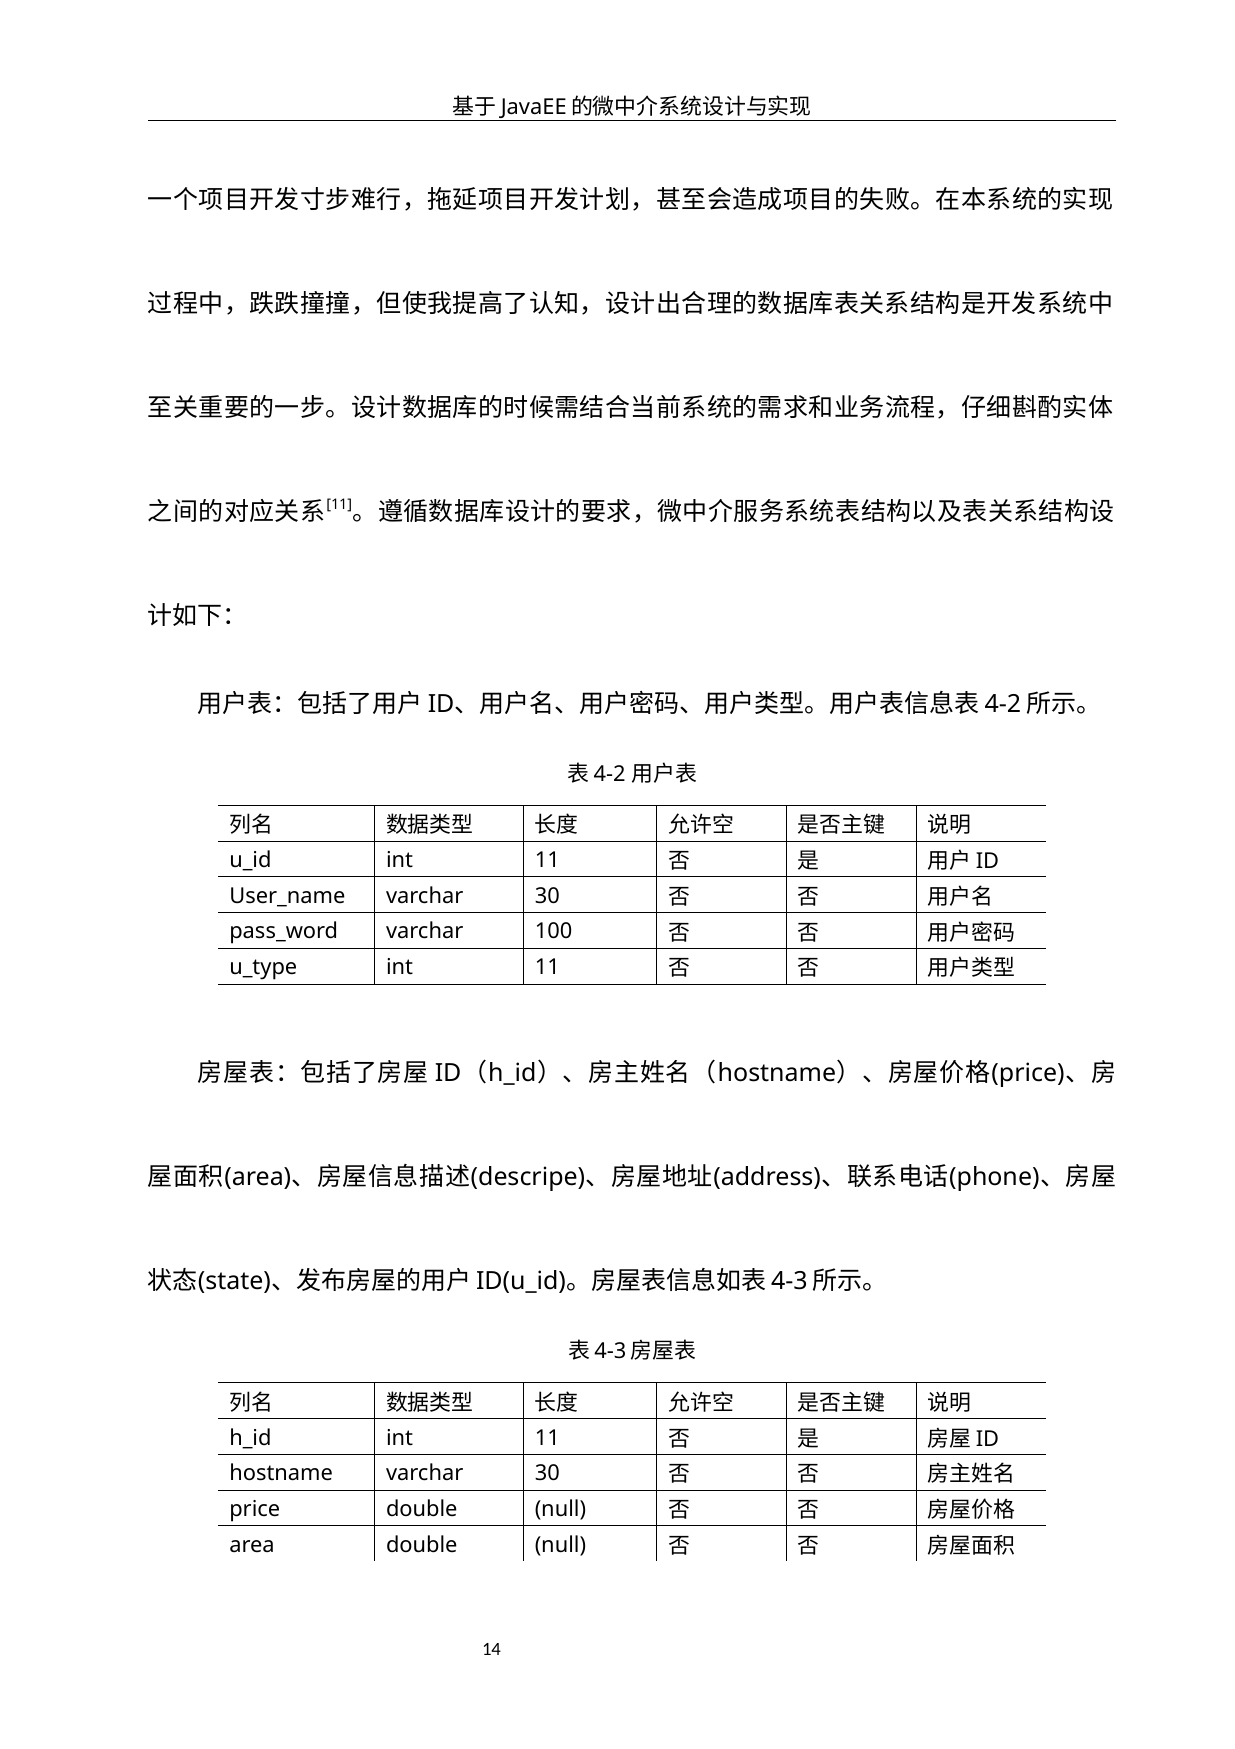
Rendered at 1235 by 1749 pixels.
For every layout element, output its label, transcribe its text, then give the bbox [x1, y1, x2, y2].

table_cell pass_word [218, 913, 374, 948]
table_cell varchar [375, 1455, 523, 1489]
table_cell varchar [375, 877, 523, 912]
table_cell h_id [218, 1419, 374, 1454]
text 表4-3房屋表 [148, 1332, 1116, 1366]
table_cell int [375, 949, 523, 983]
table_cell 11 [524, 842, 656, 876]
table_cell 房屋ID [917, 1419, 1046, 1454]
table_cell 否 [787, 1526, 916, 1561]
table_cell area [218, 1526, 374, 1561]
table_cell 用户ID [917, 842, 1046, 876]
table_cell double [375, 1526, 523, 1561]
table_cell 30 [524, 877, 656, 912]
table_cell 否 [657, 1419, 786, 1454]
table_header 是否主键 [787, 806, 916, 841]
table_cell 否 [657, 1491, 786, 1525]
table_cell 房主姓名 [917, 1455, 1046, 1489]
table_header 数据类型 [375, 806, 523, 841]
table_cell 30 [524, 1455, 656, 1489]
table_header 允许空 [657, 806, 786, 841]
table_header 列名 [218, 1383, 374, 1418]
table_header 说明 [917, 806, 1046, 841]
table_cell (null) [524, 1491, 656, 1525]
table_cell 100 [524, 913, 656, 948]
table_header 列名 [218, 806, 374, 841]
table_cell User_name [218, 877, 374, 912]
table_cell (null) [524, 1526, 656, 1561]
table_header 长度 [524, 1383, 656, 1418]
table_cell double [375, 1491, 523, 1525]
table_cell 否 [657, 913, 786, 948]
table_cell 11 [524, 949, 656, 983]
table_cell 否 [657, 1455, 786, 1489]
table_cell u_type [218, 949, 374, 983]
table_cell int [375, 842, 523, 876]
table_cell 是 [787, 842, 916, 876]
table_header 是否主键 [787, 1383, 916, 1418]
text 用户表：包括了用户ID、用户名、用户密码、用户类型。用户表信息表4-2所示。 [148, 667, 1116, 736]
table_cell 用户密码 [917, 913, 1046, 948]
table_header 说明 [917, 1383, 1046, 1418]
table_cell varchar [375, 913, 523, 948]
table_cell 否 [787, 949, 916, 983]
table_cell 用户名 [917, 877, 1046, 912]
table_cell 房屋面积 [917, 1526, 1046, 1561]
table_cell 用户类型 [917, 949, 1046, 983]
table_cell 否 [787, 913, 916, 948]
table_cell price [218, 1491, 374, 1525]
table_cell 否 [657, 842, 786, 876]
table_header 允许空 [657, 1383, 786, 1418]
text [148, 163, 1116, 649]
table_header 长度 [524, 806, 656, 841]
table_header 数据类型 [375, 1383, 523, 1418]
table_cell 否 [787, 1491, 916, 1525]
table_cell u_id [218, 842, 374, 876]
text 房屋表：包括了房屋ID（h_id）、房主姓名（hostname）、房屋价格(price)、房屋面积(area)、房屋信息描述(descripe)、房屋地址(address)、联系电话(phone)、房屋状态(state)、发布房屋的用户ID(u_id)。房屋表信息如表4-3所示。 [148, 1036, 1116, 1314]
table_cell 否 [657, 1526, 786, 1561]
table_cell 否 [787, 877, 916, 912]
table_cell int [375, 1419, 523, 1454]
table_cell 房屋价格 [917, 1491, 1046, 1525]
table_cell 否 [657, 877, 786, 912]
table_cell 是 [787, 1419, 916, 1454]
table_cell 11 [524, 1419, 656, 1454]
table_cell hostname [218, 1455, 374, 1489]
table_cell 否 [657, 949, 786, 983]
table_cell 否 [787, 1455, 916, 1489]
text 表4-2 用户表 [148, 754, 1116, 789]
